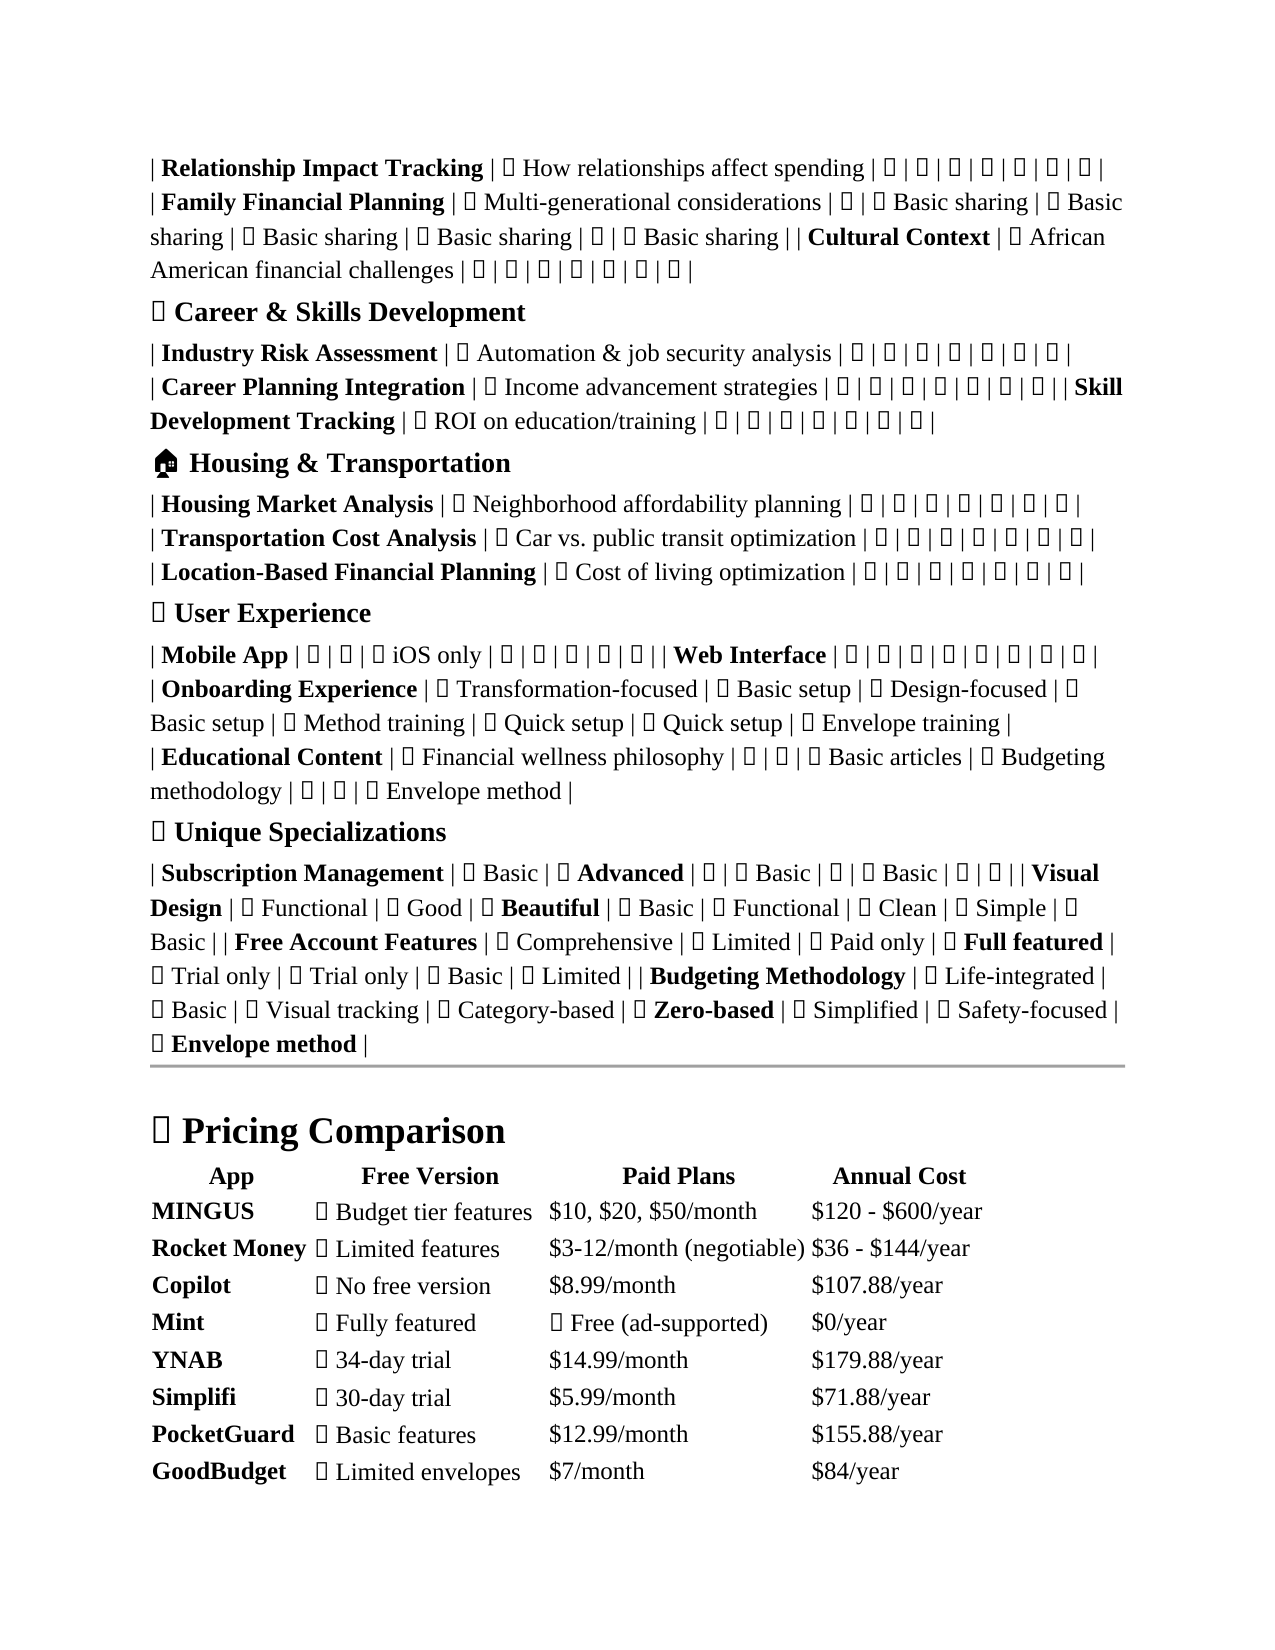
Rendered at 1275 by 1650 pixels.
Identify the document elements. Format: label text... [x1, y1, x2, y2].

table_cell YNAB [150, 1341, 313, 1378]
text | Relationship Impact Tracking | ✅ How relationships affect spending | ❌ | ❌ | ❌ | ❌ | ❌ | ❌ | ❌ | | Family Financial Planning | ✅ Multi-generational considerations | ❌ | ✅ Basic sharing | ✅ Basic sharing | ✅ Basic sharing | ✅ Basic sharing | ❌ | ✅ Basic sharing | | Cultural Context | ✅ African American financial challenges | ❌ | ❌ | ❌ | ❌ | ❌ | ❌ | ❌ | [150, 150, 1125, 286]
text 📱 User Experience [150, 593, 1125, 631]
text | Industry Risk Assessment | ✅ Automation & job security analysis | ❌ | ❌ | ❌ | ❌ | ❌ | ❌ | ❌ | | Career Planning Integration | ✅ Income advancement strategies | ❌ | ❌ | ❌ | ❌ | ❌ | ❌ | ❌ | | Skill Development Tracking | ✅ ROI on education/training | ❌ | ❌ | ❌ | ❌ | ❌ | ❌ | ❌ | [150, 335, 1125, 437]
table_header Paid Plans [547, 1160, 810, 1192]
table_header Free Version [313, 1160, 547, 1192]
text | Mobile App | ✅ | ✅ | ✅ iOS only | ✅ | ✅ | ✅ | ✅ | ✅ | | Web Interface | ✅ | ✅ | ❌ | ✅ | ✅ | ✅ | ✅ | ✅ | | Onboarding Experience | ✅ Transformation-focused | ✅ Basic setup | ✅ Design-focused | ✅ Basic setup | ✅ Method training | ✅ Quick setup | ✅ Quick setup | ✅ Envelope training | | Educational Content | ✅ Financial wellness philosophy | ❌ | ❌ | ✅ Basic articles | ✅ Budgeting methodology | ❌ | ❌ | ✅ Envelope method | [150, 636, 1125, 807]
text 💵 Pricing Comparison [150, 1104, 1125, 1155]
table_cell ✅ Fully featured [313, 1303, 547, 1341]
table_cell ✅ Limited envelopes [313, 1452, 547, 1489]
table_cell GoodBudget [150, 1452, 313, 1489]
table_cell $0/year [810, 1303, 988, 1341]
table_cell Copilot [150, 1266, 313, 1303]
table_cell ✅ Free (ad-supported) [547, 1303, 810, 1341]
table_cell $3-12/month (negotiable) [547, 1229, 810, 1266]
text 💡 Unique Specializations [150, 812, 1125, 850]
table_cell $84/year [810, 1452, 988, 1489]
table_header App [150, 1160, 313, 1192]
text 🚀 Career & Skills Development [150, 291, 1125, 330]
table_cell ✅ Budget tier features [313, 1192, 547, 1229]
table_cell $12.99/month [547, 1415, 810, 1452]
table_cell Rocket Money [150, 1229, 313, 1266]
table_header Annual Cost [810, 1160, 988, 1192]
table_cell ❌ 34-day trial [313, 1341, 547, 1378]
table_cell $7/month [547, 1452, 810, 1489]
table_cell $107.88/year [810, 1266, 988, 1303]
table_cell Mint [150, 1303, 313, 1341]
table_cell PocketGuard [150, 1415, 313, 1452]
table_cell $10, $20, $50/month [547, 1192, 810, 1229]
table_cell $155.88/year [810, 1415, 988, 1452]
table_cell ✅ Basic features [313, 1415, 547, 1452]
table_cell $120 - $600/year [810, 1192, 988, 1229]
text | Housing Market Analysis | ✅ Neighborhood affordability planning | ❌ | ❌ | ❌ | ❌ | ❌ | ❌ | ❌ | | Transportation Cost Analysis | ✅ Car vs. public transit optimization | ❌ | ❌ | ❌ | ❌ | ❌ | ❌ | ❌ | | Location-Based Financial Planning | ✅ Cost of living optimization | ❌ | ❌ | ❌ | ❌ | ❌ | ❌ | ❌ | [150, 486, 1125, 588]
table_cell MINGUS [150, 1192, 313, 1229]
table_cell $8.99/month [547, 1266, 810, 1303]
table_cell ❌ 30-day trial [313, 1378, 547, 1415]
text | Subscription Management | ✅ Basic | ✅ Advanced | ❌ | ✅ Basic | ❌ | ✅ Basic | ❌ | ❌ | | Visual Design | ✅ Functional | ✅ Good | ✅ Beautiful | ✅ Basic | ✅ Functional | ✅ Clean | ✅ Simple | ✅ Basic | | Free Account Features | ✅ Comprehensive | ✅ Limited | ❌ Paid only | ✅ Full featured | ❌ Trial only | ❌ Trial only | ✅ Basic | ✅ Limited | | Budgeting Methodology | ✅ Life-integrated | ✅ Basic | ✅ Visual tracking | ✅ Category-based | ✅ Zero-based | ✅ Simplified | ✅ Safety-focused | ✅ Envelope method | [150, 855, 1125, 1059]
table_cell ✅ Limited features [313, 1229, 547, 1266]
table_cell ❌ No free version [313, 1266, 547, 1303]
table_cell Simplifi [150, 1378, 313, 1415]
text 🏠 Housing & Transportation [150, 442, 1125, 480]
table_cell $36 - $144/year [810, 1229, 988, 1266]
table_cell $179.88/year [810, 1341, 988, 1378]
table_cell $71.88/year [810, 1378, 988, 1415]
table_cell $14.99/month [547, 1341, 810, 1378]
table_cell $5.99/month [547, 1378, 810, 1415]
